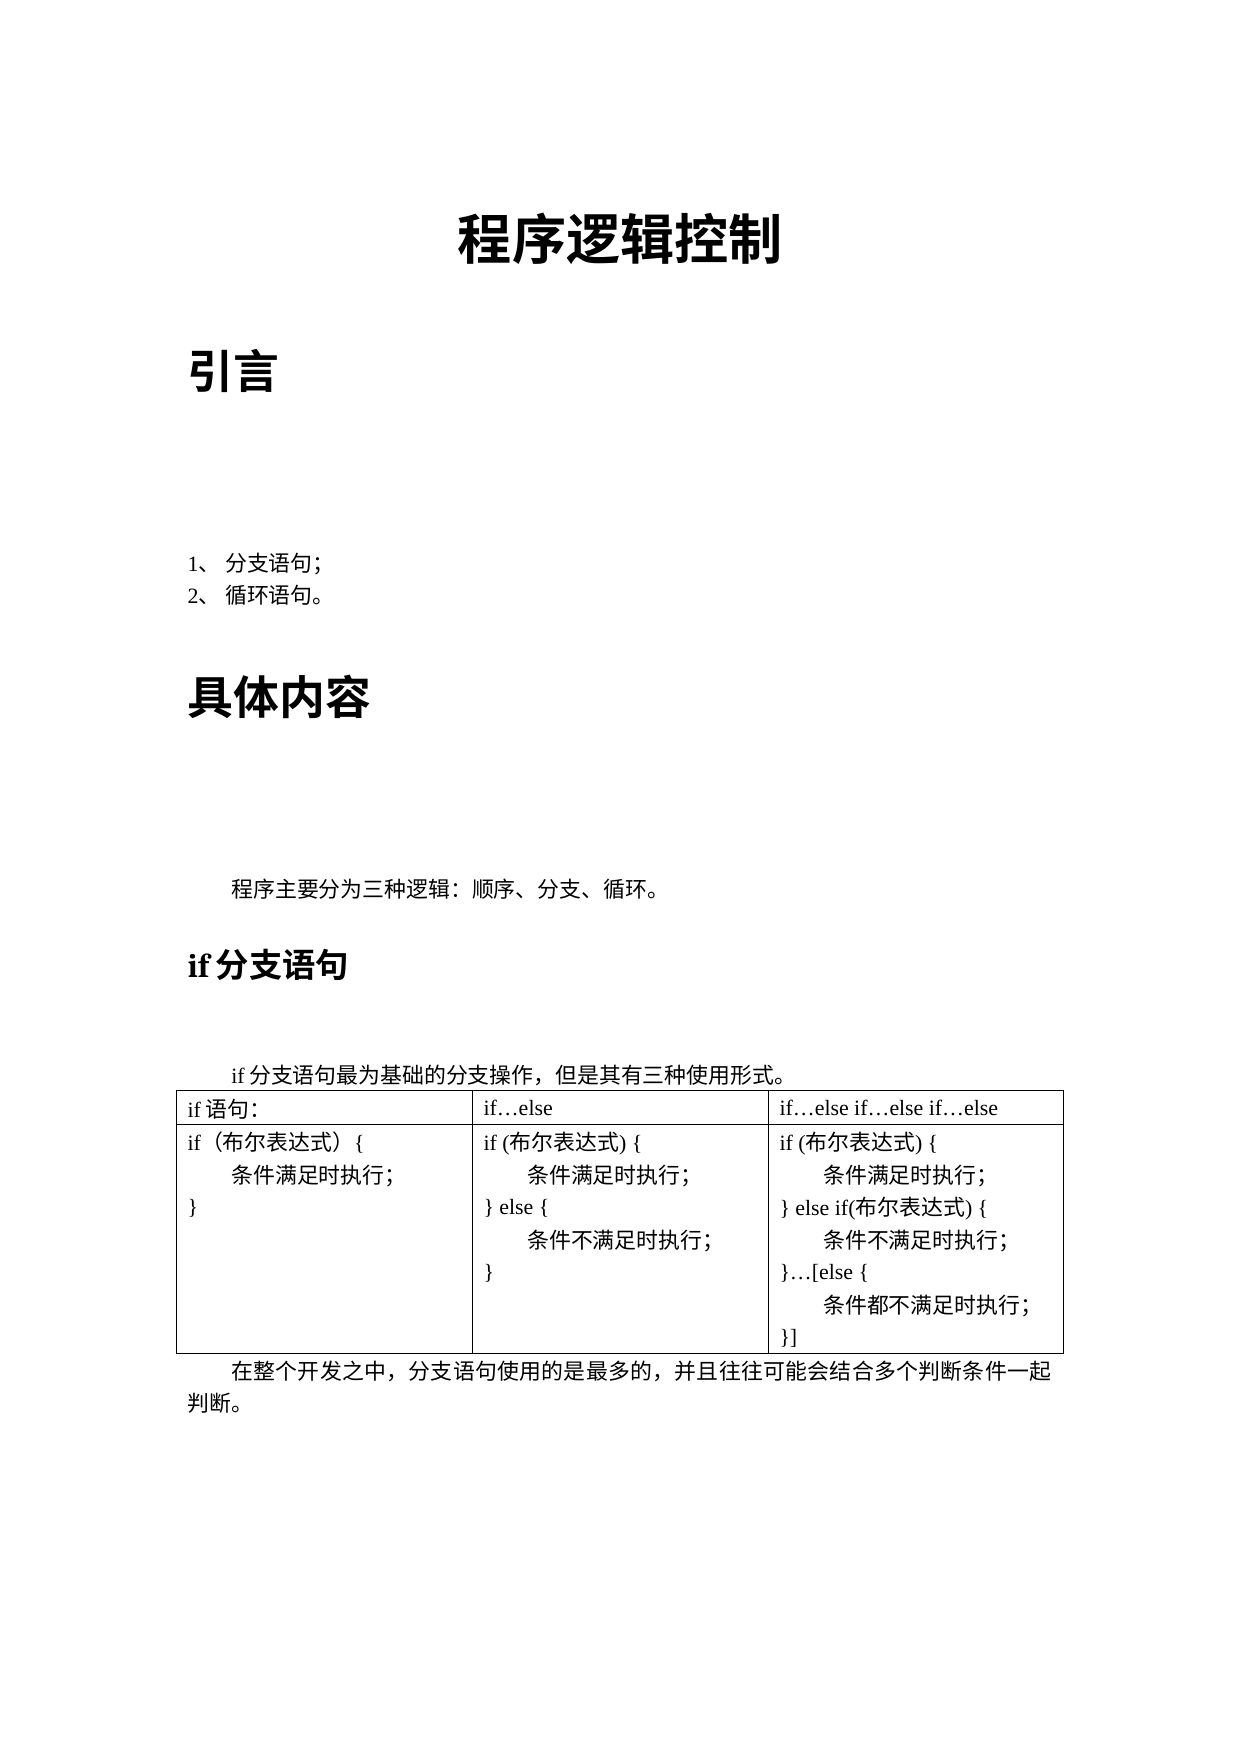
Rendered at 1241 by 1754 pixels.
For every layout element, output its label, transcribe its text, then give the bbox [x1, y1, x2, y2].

subtitle 具体内容 [187, 646, 1053, 743]
table_cell if (布尔表达式) { 条件满足时执行； } else if(布尔表达式) { 条件不满足时执行； }…[else { 条件都不满足时执行； }] [769, 1125, 1063, 1352]
table_header if…else if…else if…else [769, 1091, 1063, 1124]
text if分支语句最为基础的分支操作，但是其有三种使用形式。 [187, 1058, 1053, 1090]
table_header if语句： [177, 1091, 472, 1124]
table_header if…else [473, 1091, 768, 1124]
subtitle 引言 [187, 320, 1053, 417]
text 程序主要分为三种逻辑：顺序、分支、循环。 [187, 871, 1053, 904]
text 在整个开发之中，分支语句使用的是最多的，并且往往可能会结合多个判断条件一起判断。 [187, 1354, 1053, 1418]
table_cell if（布尔表达式）{ 条件满足时执行； } [177, 1125, 472, 1352]
subtitle if分支语句 [187, 931, 1053, 996]
list 分支语句； [187, 545, 1053, 578]
list 循环语句。 [187, 578, 1053, 610]
title 程序逻辑控制 [187, 187, 1053, 284]
table_cell if (布尔表达式) { 条件满足时执行； } else { 条件不满足时执行； } [473, 1125, 768, 1352]
